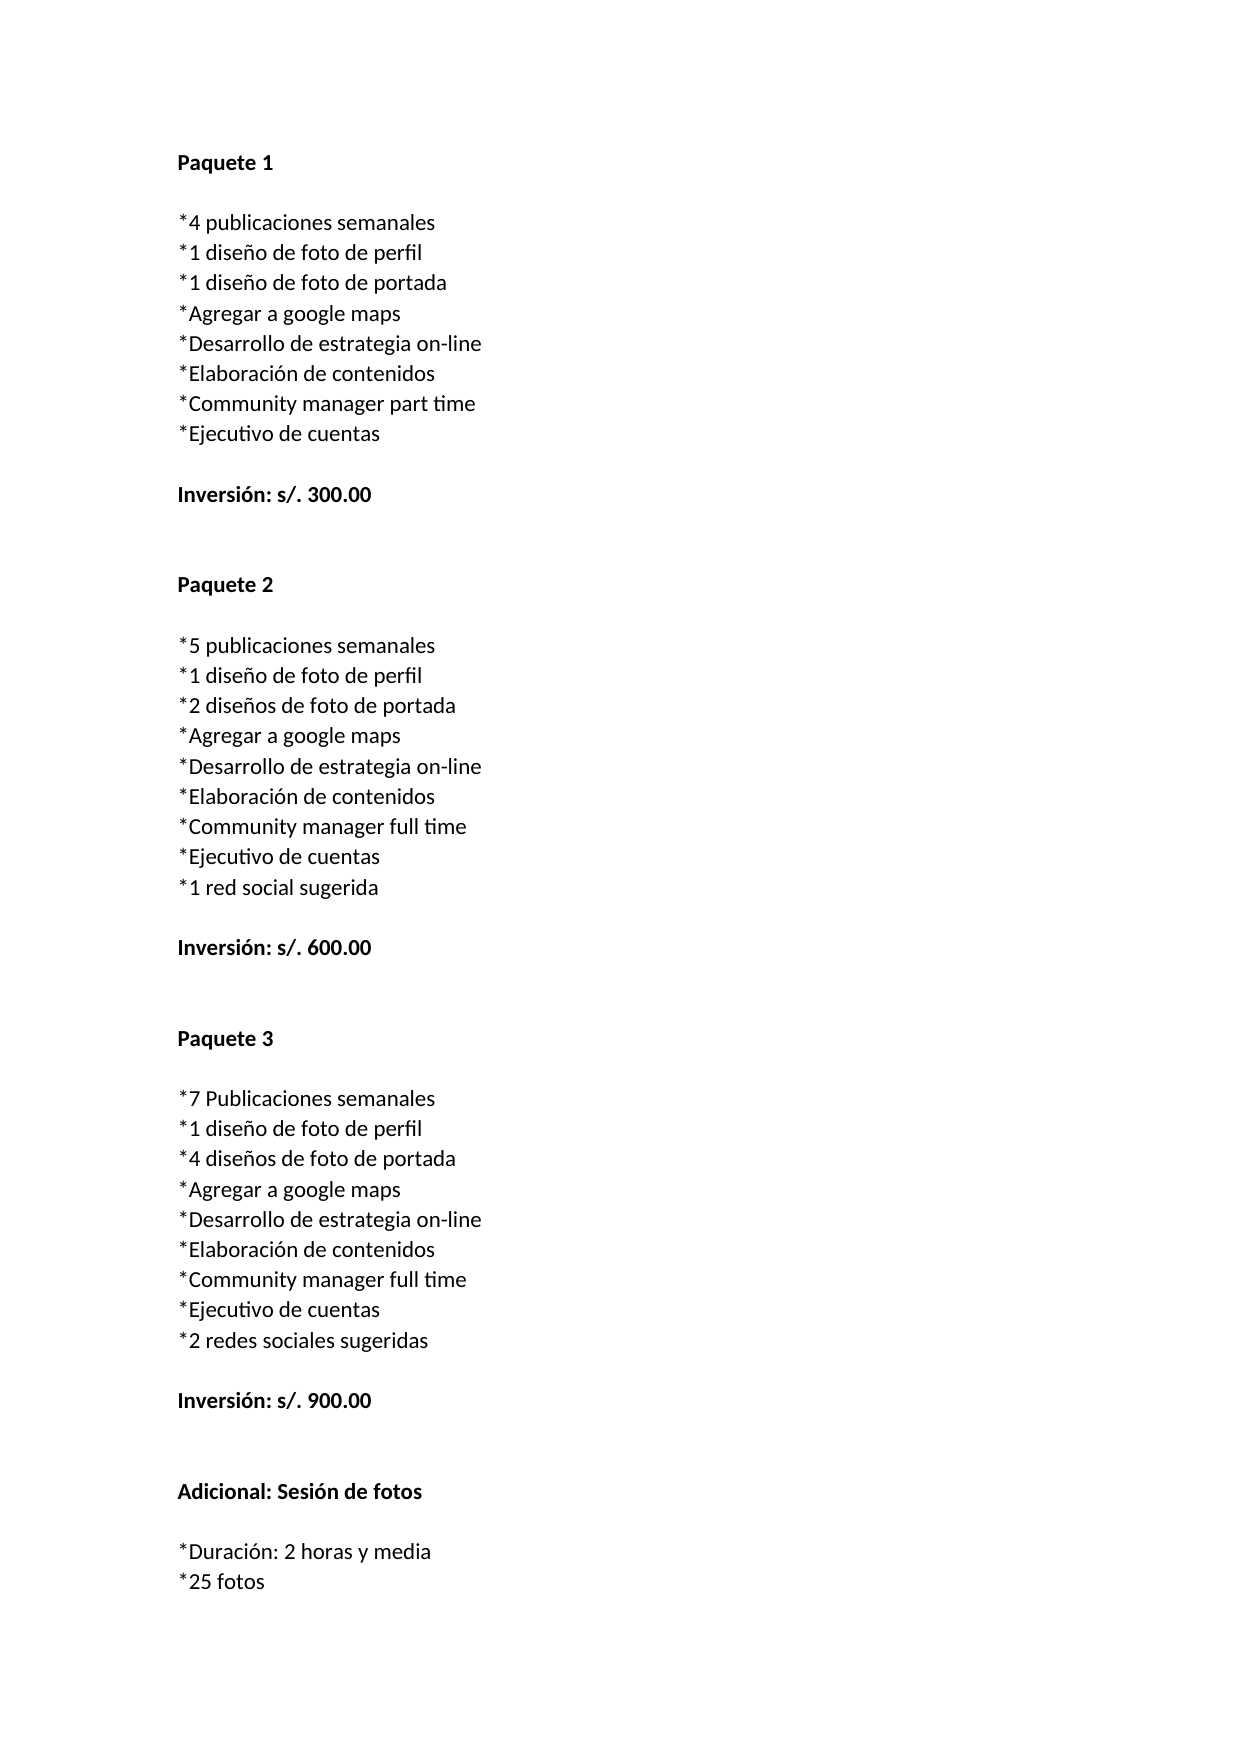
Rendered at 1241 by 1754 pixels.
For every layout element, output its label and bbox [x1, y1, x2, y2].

text [177, 148, 1063, 1595]
